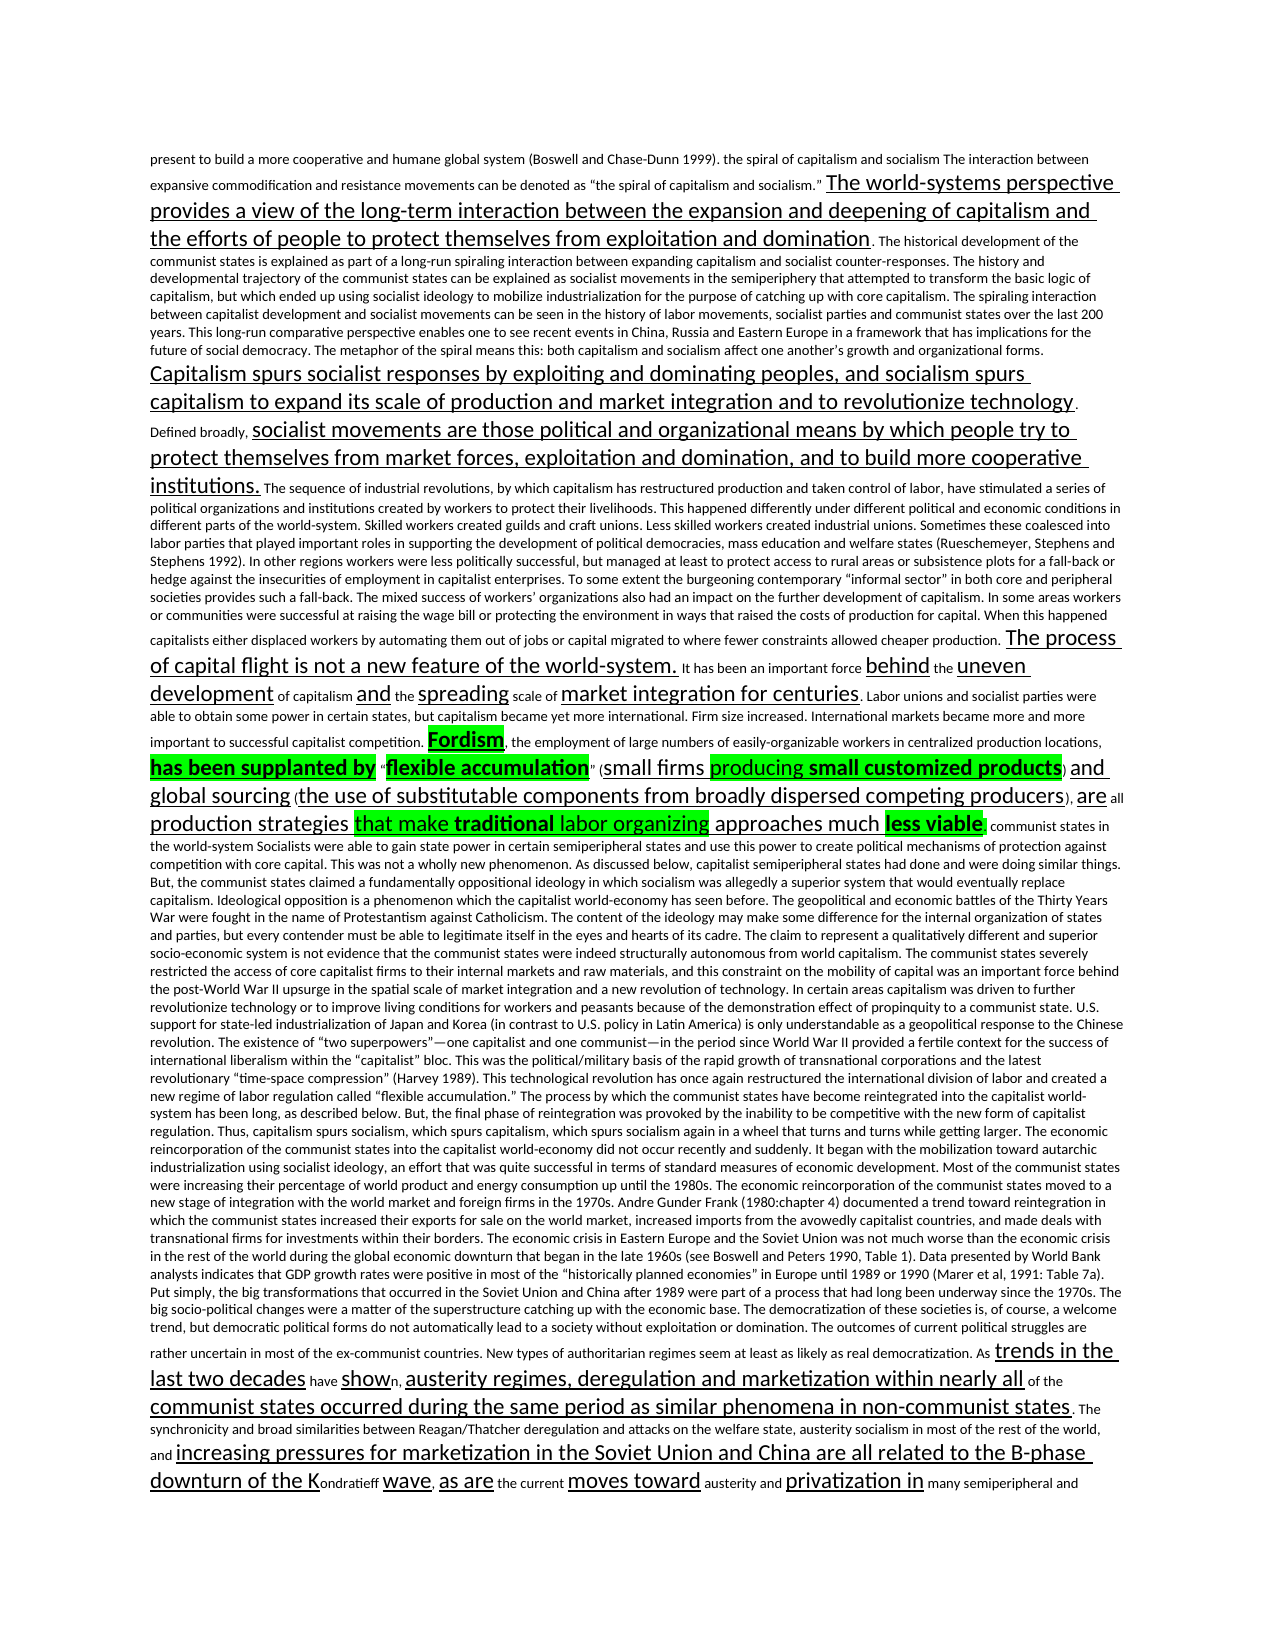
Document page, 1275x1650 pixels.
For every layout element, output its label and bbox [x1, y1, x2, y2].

text [150, 150, 1125, 1494]
